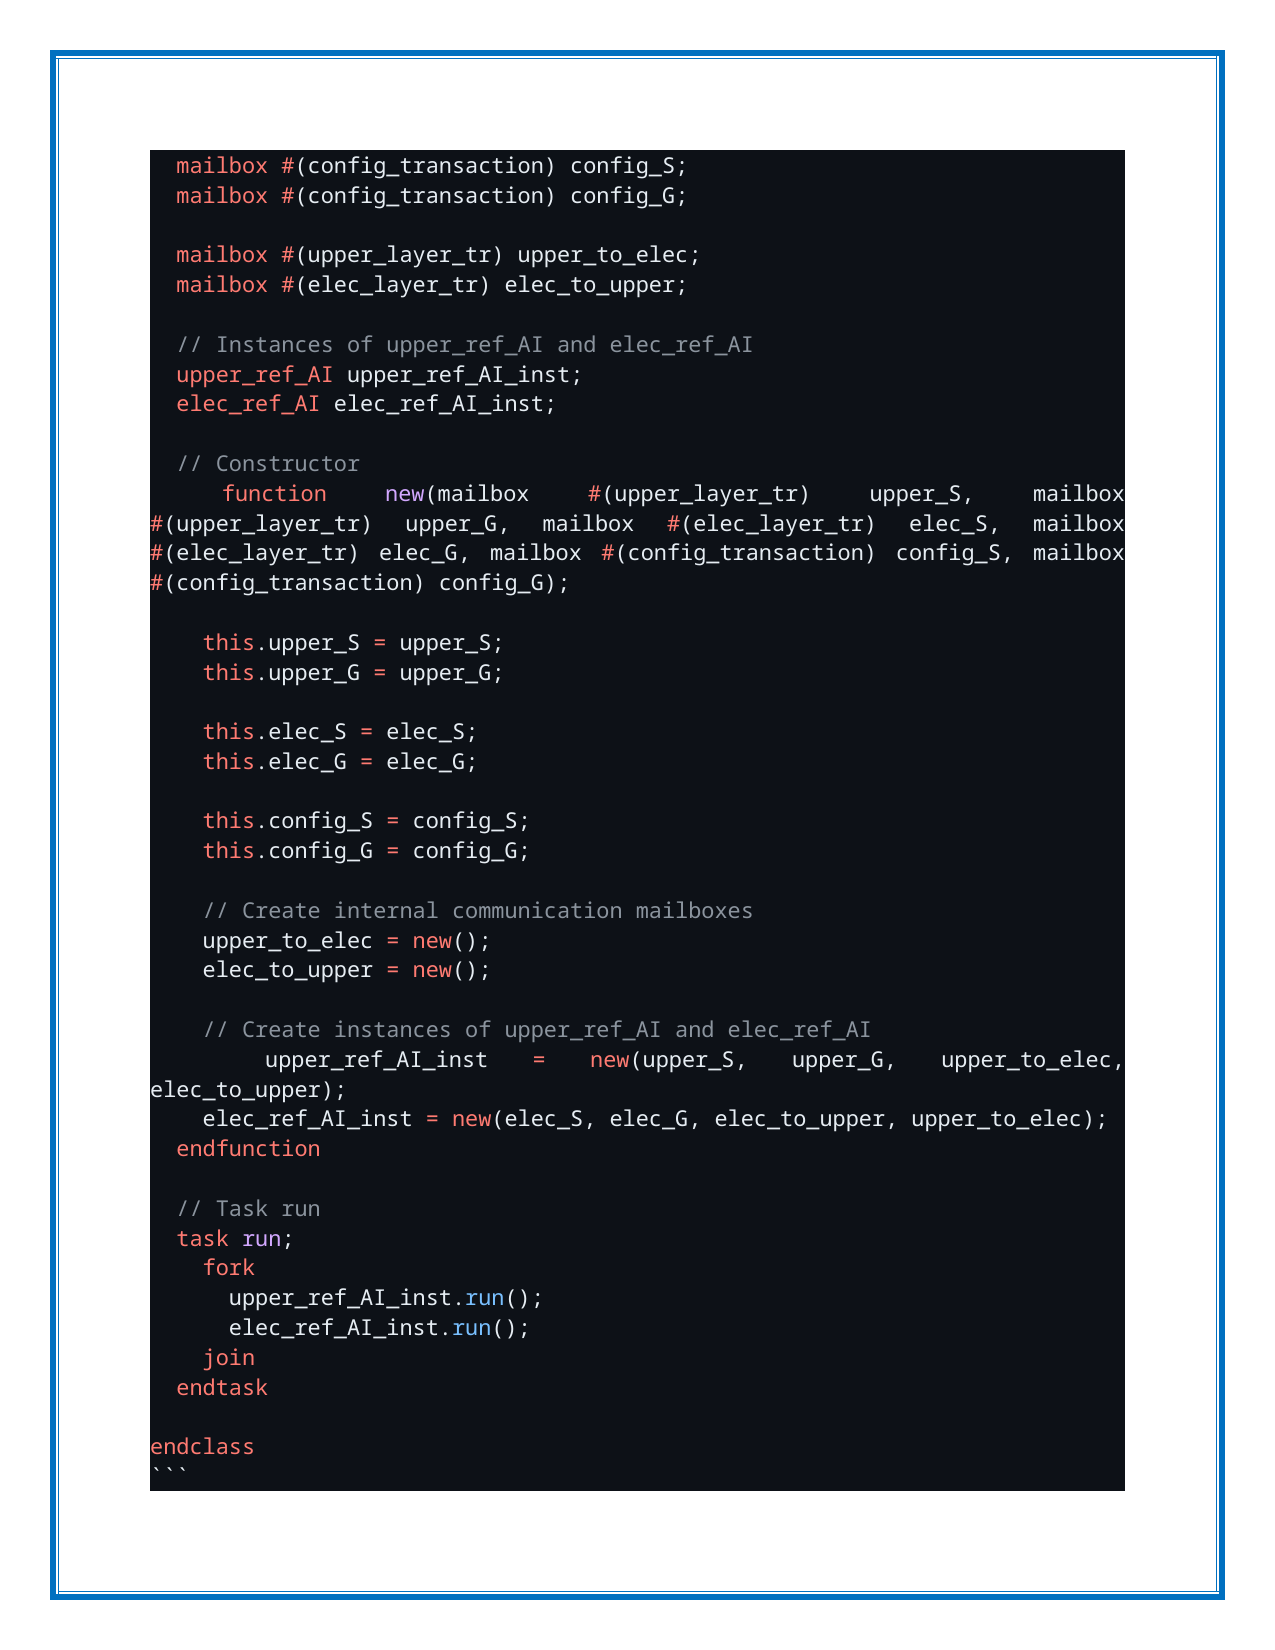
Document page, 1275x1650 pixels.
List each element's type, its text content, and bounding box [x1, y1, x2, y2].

text elec_to_upper = new(); [150, 954, 1125, 984]
text // Task run [150, 1193, 1125, 1222]
text mailbox #(upper_layer_tr) upper_to_elec; [150, 239, 1125, 269]
text ``` [150, 1461, 1125, 1491]
text this.elec_G = elec_G; [150, 746, 1125, 776]
text endclass [150, 1431, 1125, 1461]
text // Create internal communication mailboxes [150, 895, 1125, 924]
text this.upper_G = upper_G; [150, 656, 1125, 686]
text upper_ref_AI upper_ref_AI_inst; [150, 358, 1125, 388]
text elec_ref_AI_inst = new(elec_S, elec_G, elec_to_upper, upper_to_elec); [150, 1103, 1125, 1133]
text // Constructor [150, 448, 1125, 478]
text mailbox #(config_transaction) config_G; [150, 180, 1125, 209]
text mailbox #(elec_layer_tr) elec_to_upper; [150, 269, 1125, 299]
text task run; [150, 1222, 1125, 1252]
text this.config_S = config_S; [150, 805, 1125, 835]
text // Create instances of upper_ref_AI and elec_ref_AI [150, 1014, 1125, 1044]
text join [150, 1342, 1125, 1371]
text fork [150, 1252, 1125, 1282]
text endtask [150, 1371, 1125, 1401]
text upper_to_elec = new(); [150, 924, 1125, 954]
text elec_ref_AI elec_ref_AI_inst; [150, 388, 1125, 418]
text this.config_G = config_G; [150, 835, 1125, 865]
text // Instances of upper_ref_AI and elec_ref_AI [150, 329, 1125, 358]
text this.upper_S = upper_S; [150, 627, 1125, 656]
text function new(mailbox #(upper_layer_tr) upper_S, mailbox #(upper_layer_tr) upper_G, mailbox #(elec_layer_tr) elec_S, mailbox #(elec_layer_tr) elec_G, mailbox #(config_transaction) config_S, mailbox #(config_transaction) config_G); [150, 478, 1125, 597]
text this.elec_S = elec_S; [150, 716, 1125, 746]
text elec_ref_AI_inst.run(); [150, 1312, 1125, 1342]
text mailbox #(config_transaction) config_S; [150, 150, 1125, 180]
text upper_ref_AI_inst.run(); [150, 1282, 1125, 1312]
text endfunction [150, 1133, 1125, 1163]
text upper_ref_AI_inst = new(upper_S, upper_G, upper_to_elec, elec_to_upper); [150, 1044, 1125, 1103]
